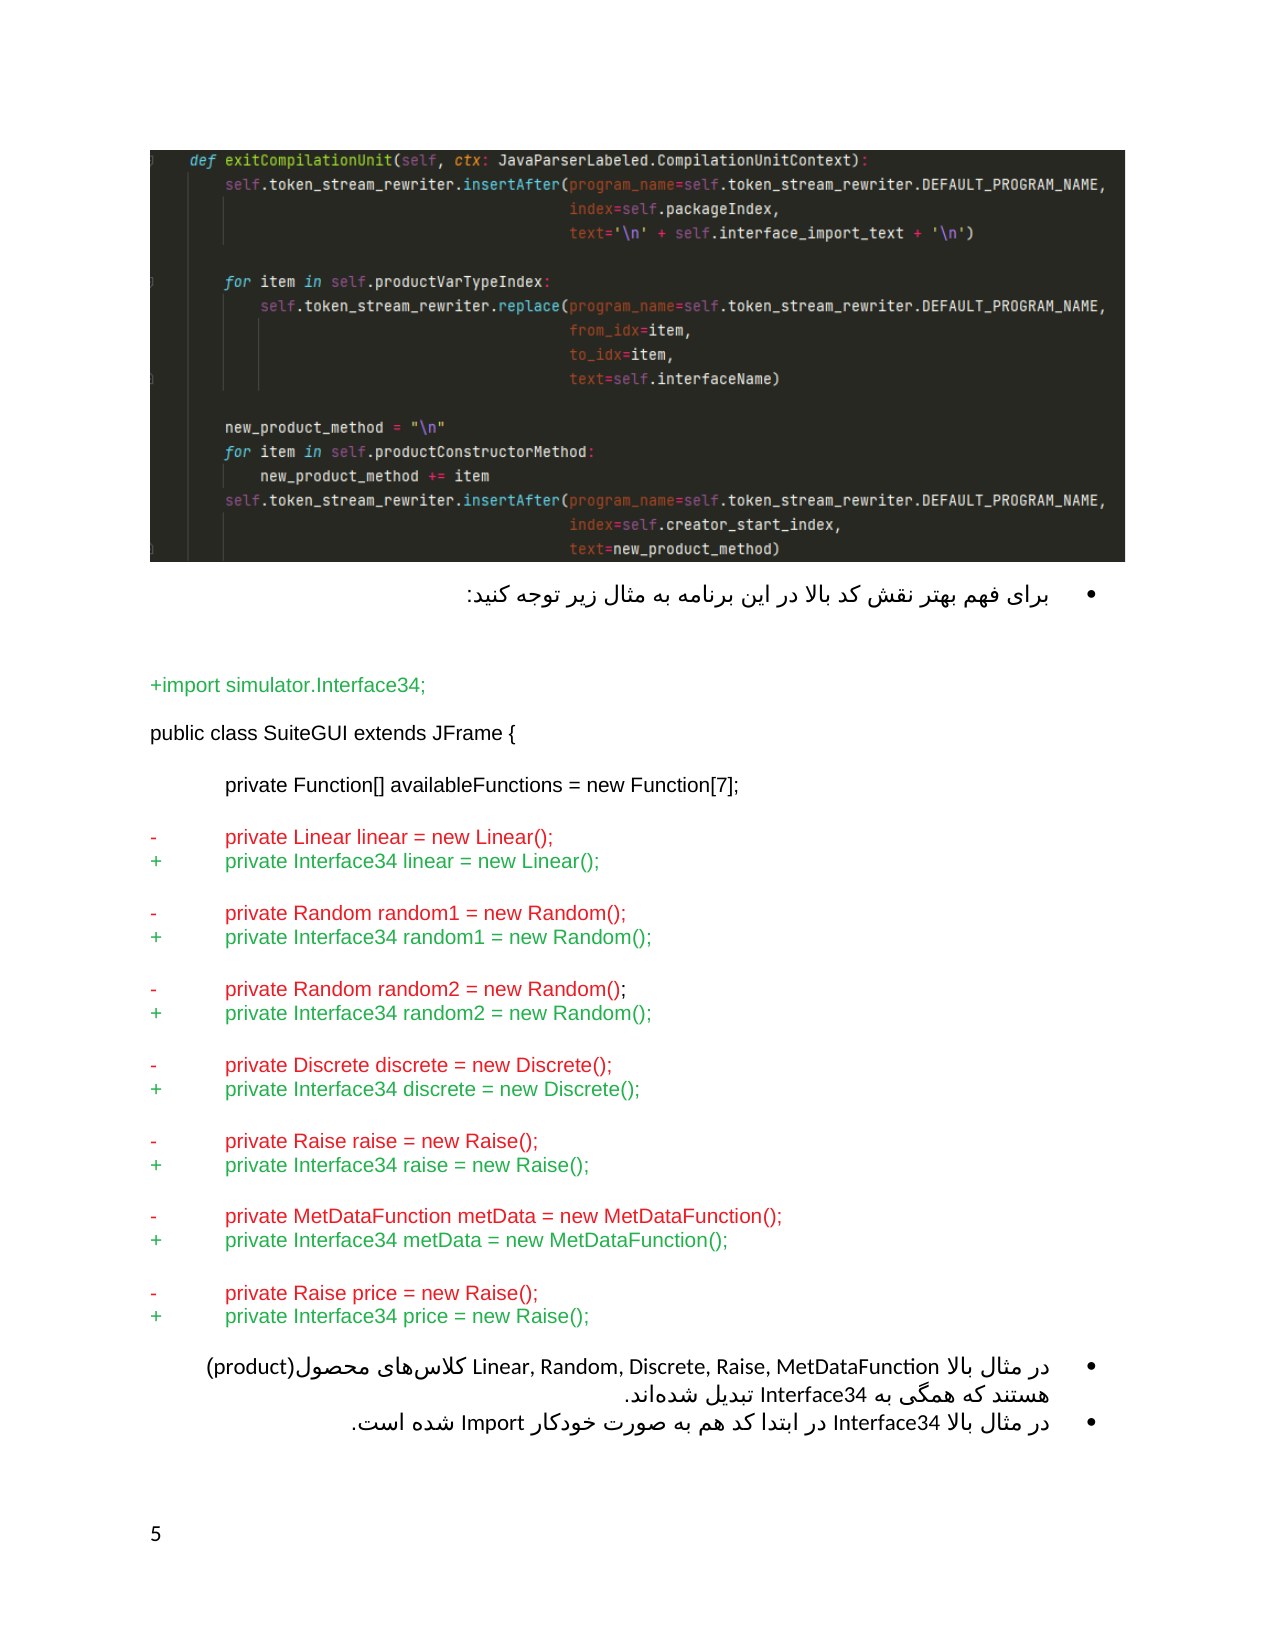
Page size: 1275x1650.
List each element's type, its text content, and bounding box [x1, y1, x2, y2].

text + private Interface34 linear = new Linear(); [150, 849, 1125, 873]
text public class SuiteGUI extends JFrame { [150, 721, 1125, 745]
text - private Linear linear = new Linear(); [150, 825, 1125, 849]
list برای فهم بهتر نقش کد بالا در این برنامه به مثال زیر توجه کنید: [150, 581, 1087, 607]
text + private Interface34 raise = new Raise(); [150, 1152, 1125, 1176]
text private Function[] availableFunctions = new Function[7]; [150, 773, 1125, 797]
picture [150, 150, 1125, 562]
text - private Random random1 = new Random(); [150, 901, 1125, 924]
list در مثال بالا Linear, Random, Discrete, Raise, MetDataFunction کلاس‌های محصول(product) هستند که همگی به Interface34 تبدیل شده‌اند. [150, 1352, 1087, 1408]
text + private Interface34 price = new Raise(); [150, 1304, 1125, 1328]
text +import simulator.Interface34; [150, 673, 1125, 697]
text + private Interface34 random2 = new Random(); [150, 1001, 1125, 1024]
list در مثال بالا Interface34 در ابتدا کد هم به صورت خودکار Import شده است. [150, 1408, 1087, 1436]
text + private Interface34 metData = new MetDataFunction(); [150, 1228, 1125, 1252]
text - private Random random2 = new Random(); [150, 977, 1125, 1001]
text - private Raise price = new Raise(); [150, 1280, 1125, 1304]
text - private Raise raise = new Raise(); [150, 1128, 1125, 1152]
text - private Discrete discrete = new Discrete(); [150, 1052, 1125, 1076]
text + private Interface34 random1 = new Random(); [150, 924, 1125, 948]
text - private MetDataFunction metData = new MetDataFunction(); [150, 1204, 1125, 1228]
text + private Interface34 discrete = new Discrete(); [150, 1076, 1125, 1100]
